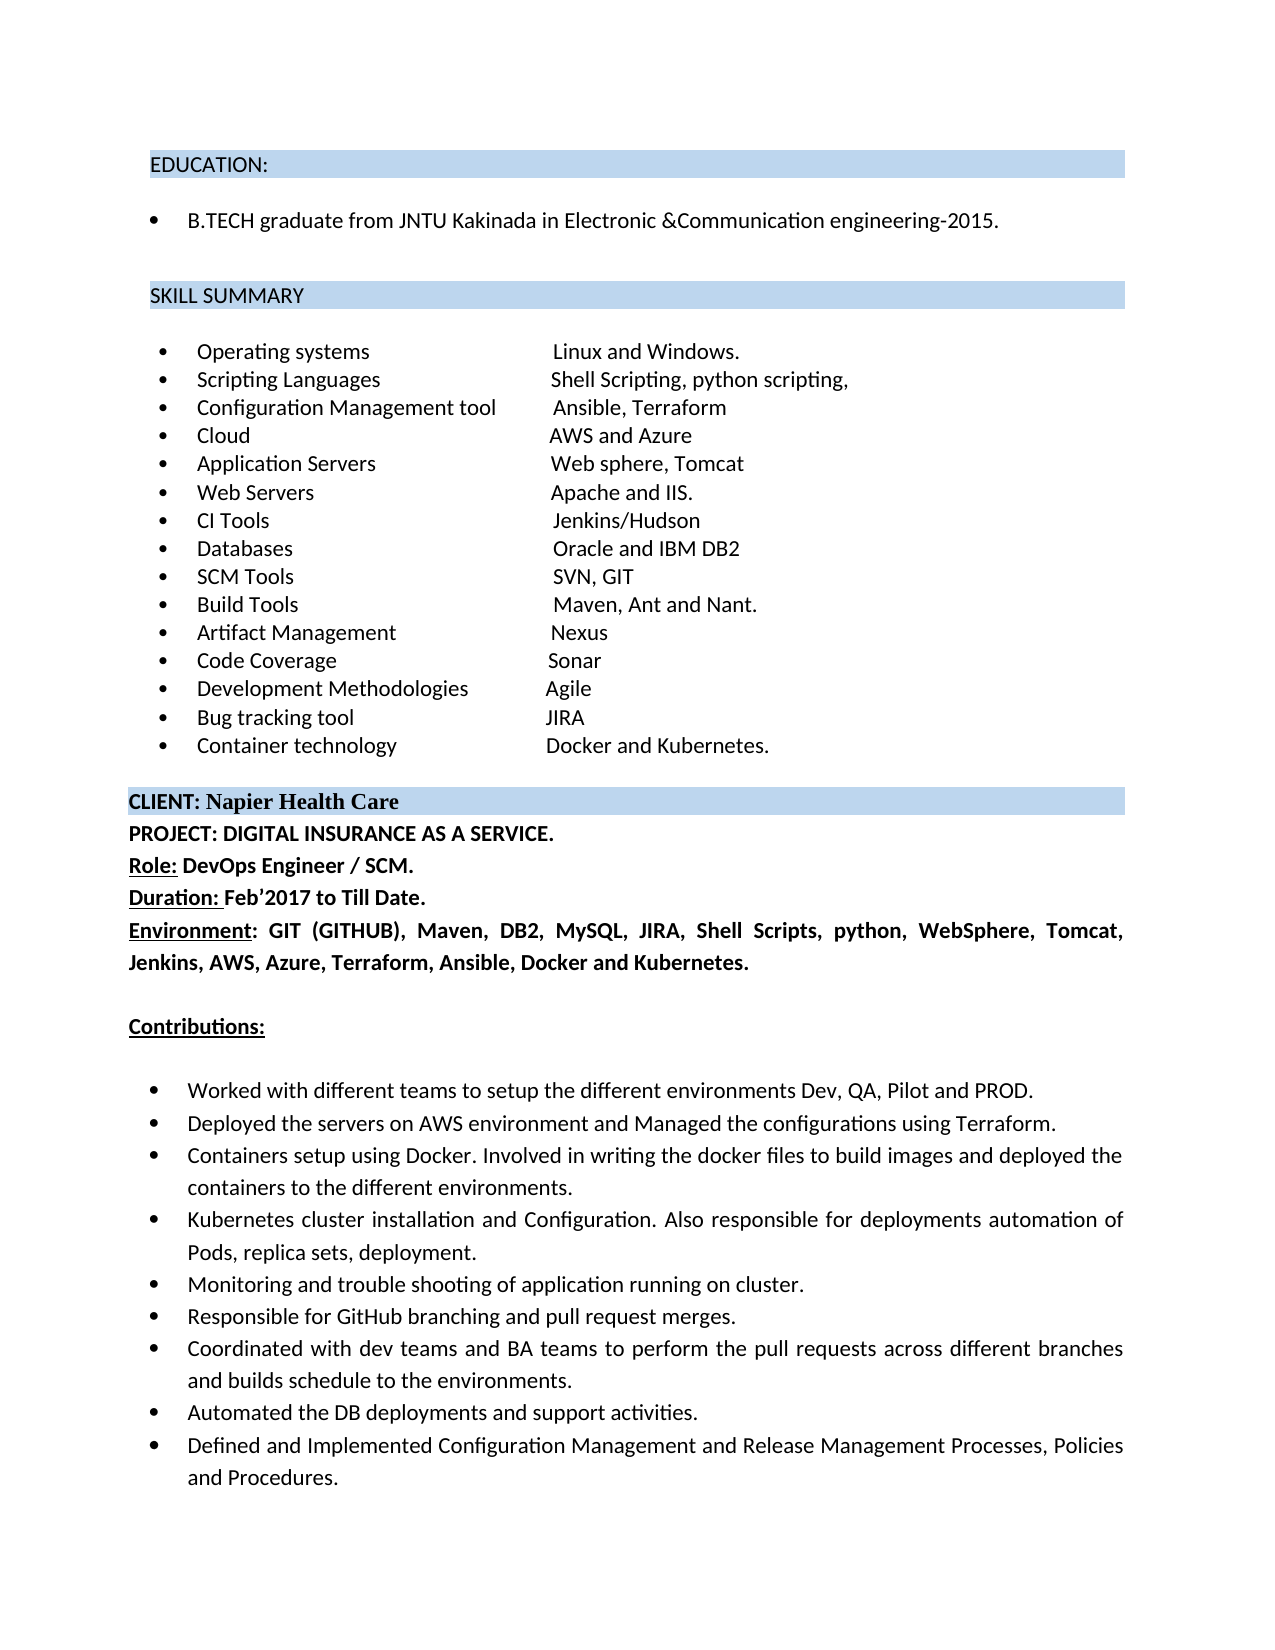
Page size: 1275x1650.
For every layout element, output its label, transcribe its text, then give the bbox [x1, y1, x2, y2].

list Databases Oracle and IBM DB2 [159, 534, 1125, 562]
text SKILL SUMMARY [150, 281, 1125, 309]
list Configuration Management tool Ansible, Terraform [159, 393, 1125, 421]
list Containers setup using Docker. Involved in writing the docker files to build images and deployed the containers to the different environments. [150, 1141, 1125, 1201]
list Worked with different teams to setup the different environments Dev, QA, Pilot and PROD. [150, 1077, 1125, 1105]
list Defined and Implemented Configuration Management and Release Management Processes, Policies and Procedures. [150, 1431, 1125, 1491]
list Monitoring and trouble shooting of application running on cluster. [150, 1270, 1125, 1298]
list Deployed the servers on AWS environment and Managed the configurations using Terraform. [150, 1109, 1125, 1137]
text Duration: Feb’2017 to Till Date. [128, 883, 1125, 912]
list Bug tracking tool JIRA [159, 703, 1125, 731]
list CI Tools Jenkins/Hudson [159, 506, 1125, 534]
list Operating systems Linux and Windows. [159, 337, 1125, 365]
text PROJECT: DIGITAL INSURANCE AS A SERVICE. [128, 819, 1125, 847]
text Environment: GIT (GITHUB), Maven, DB2, MySQL, JIRA, Shell Scripts, python, WebSphere, Tomcat, Jenkins, AWS, Azure, Terraform, Ansible, Docker and Kubernetes. [128, 916, 1125, 976]
text CLIENT: Napier Health Care [128, 787, 1125, 815]
list Responsible for GitHub branching and pull request merges. [150, 1302, 1125, 1330]
list Kubernetes cluster installation and Configuration. Also responsible for deployments automation of Pods, replica sets, deployment. [150, 1205, 1125, 1266]
list Code Coverage Sonar [159, 646, 1125, 674]
list Development Methodologies Agile [159, 674, 1125, 703]
list B.TECH graduate from JNTU Kakinada in Electronic &Communication engineering-2015. [150, 206, 1125, 234]
list Artifact Management Nexus [159, 618, 1125, 646]
text Contributions: [128, 1012, 1125, 1040]
list Application Servers Web sphere, Tomcat [159, 449, 1125, 478]
list SCM Tools SVN, GIT [159, 562, 1125, 590]
list Web Servers Apache and IIS. [159, 478, 1125, 506]
text Role: DevOps Engineer / SCM. [128, 851, 1125, 879]
text EDUCATION: [150, 150, 1125, 178]
list Container technology Docker and Kubernetes. [159, 731, 1125, 759]
list Automated the DB deployments and support activities. [150, 1398, 1125, 1427]
list Coordinated with dev teams and BA teams to perform the pull requests across different branches and builds schedule to the environments. [150, 1334, 1125, 1394]
list Scripting Languages Shell Scripting, python scripting, [159, 365, 1125, 393]
list Build Tools Maven, Ant and Nant. [159, 590, 1125, 618]
list Cloud AWS and Azure [159, 421, 1125, 449]
